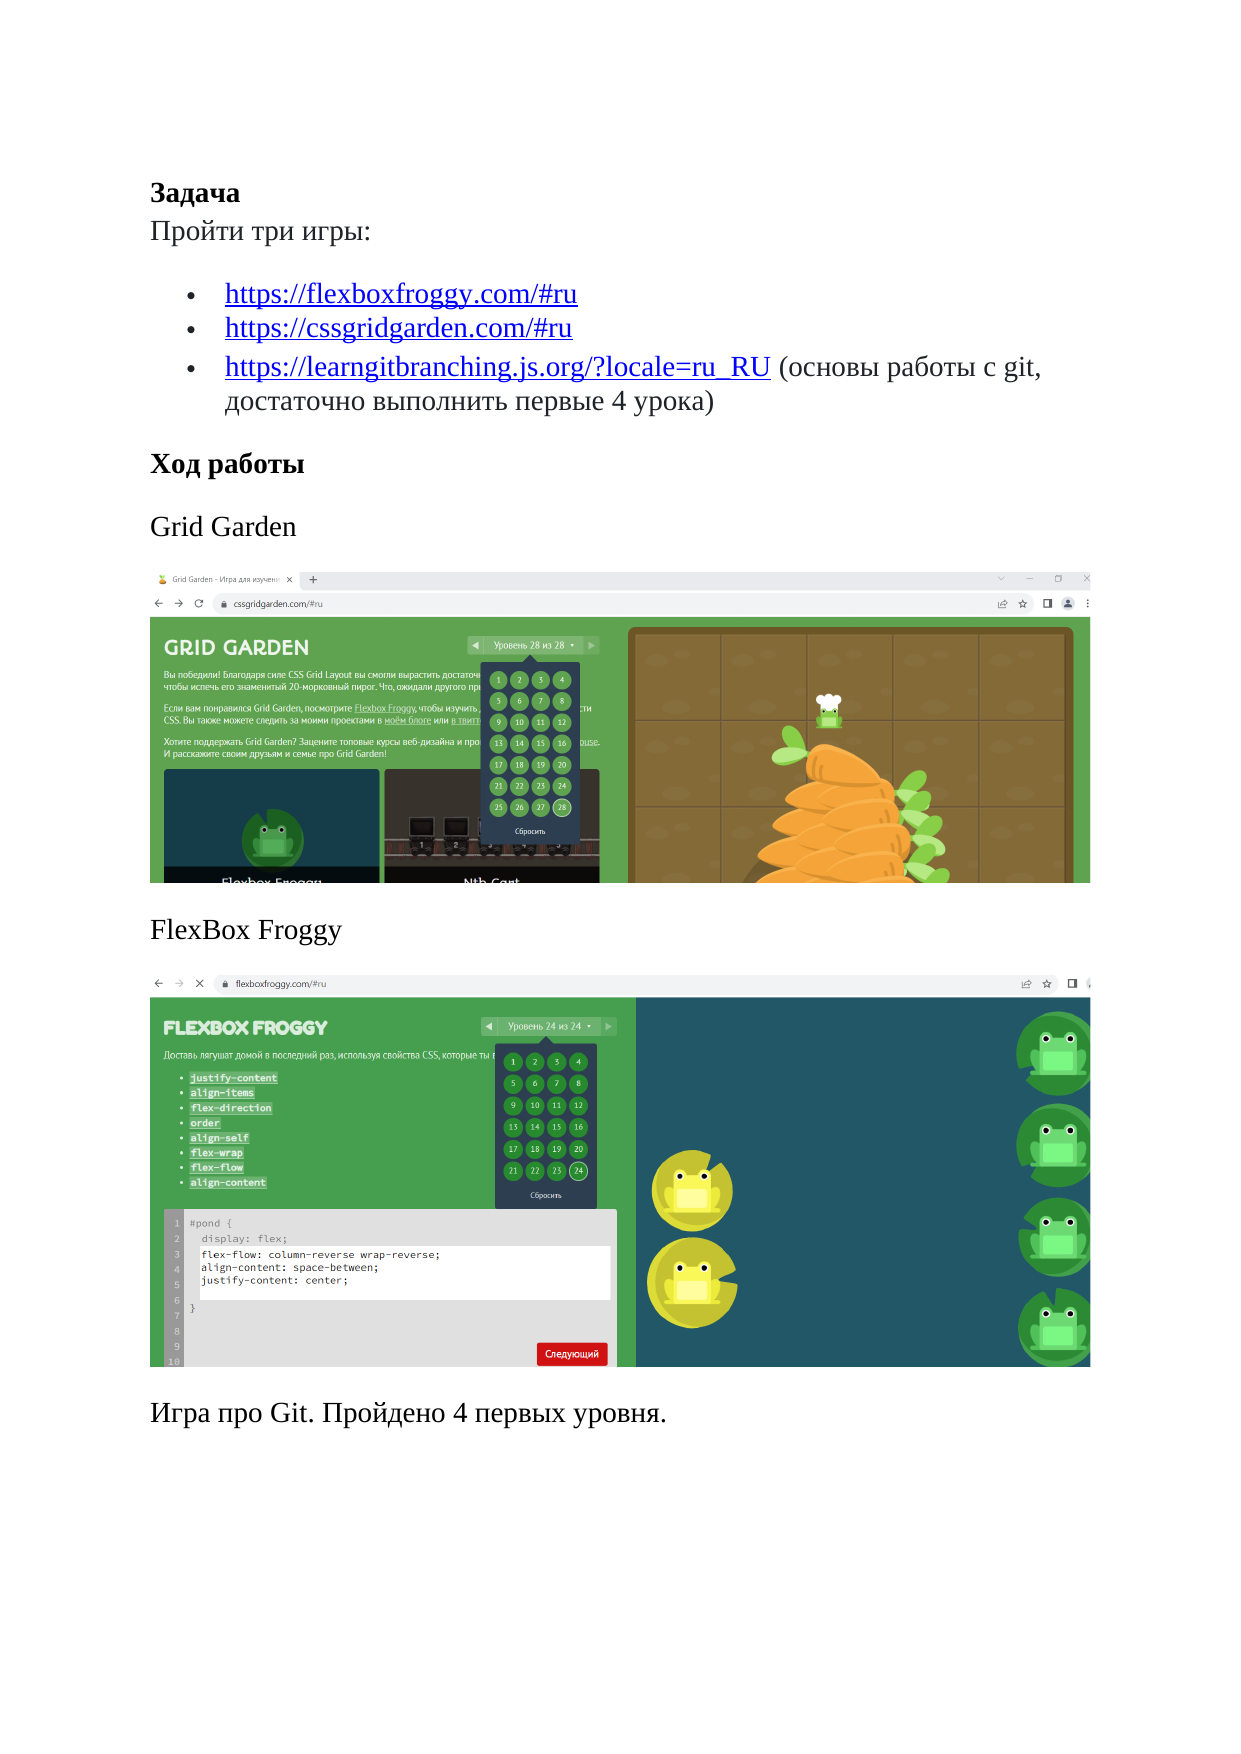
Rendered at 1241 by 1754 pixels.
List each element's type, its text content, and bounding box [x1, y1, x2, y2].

list https://cssgridgarden.com/#ru [187, 310, 1090, 343]
list https://learngitbranching.js.org/?locale=ru_RU (основы работы с git, достаточно выполнить первые 4 урока) [187, 349, 1090, 417]
picture [150, 572, 1091, 883]
text Игра про Git. Пройдено 4 первых уровня. [150, 1395, 1090, 1429]
text Ход работы [150, 446, 1090, 479]
list https://flexboxfroggy.com/#ru [187, 276, 1090, 310]
picture [150, 975, 1091, 1367]
text Grid Garden [150, 509, 1090, 543]
text Задача [150, 175, 1090, 208]
text Пройти три игры: [150, 213, 1090, 247]
text FlexBox Froggy [150, 912, 1090, 945]
